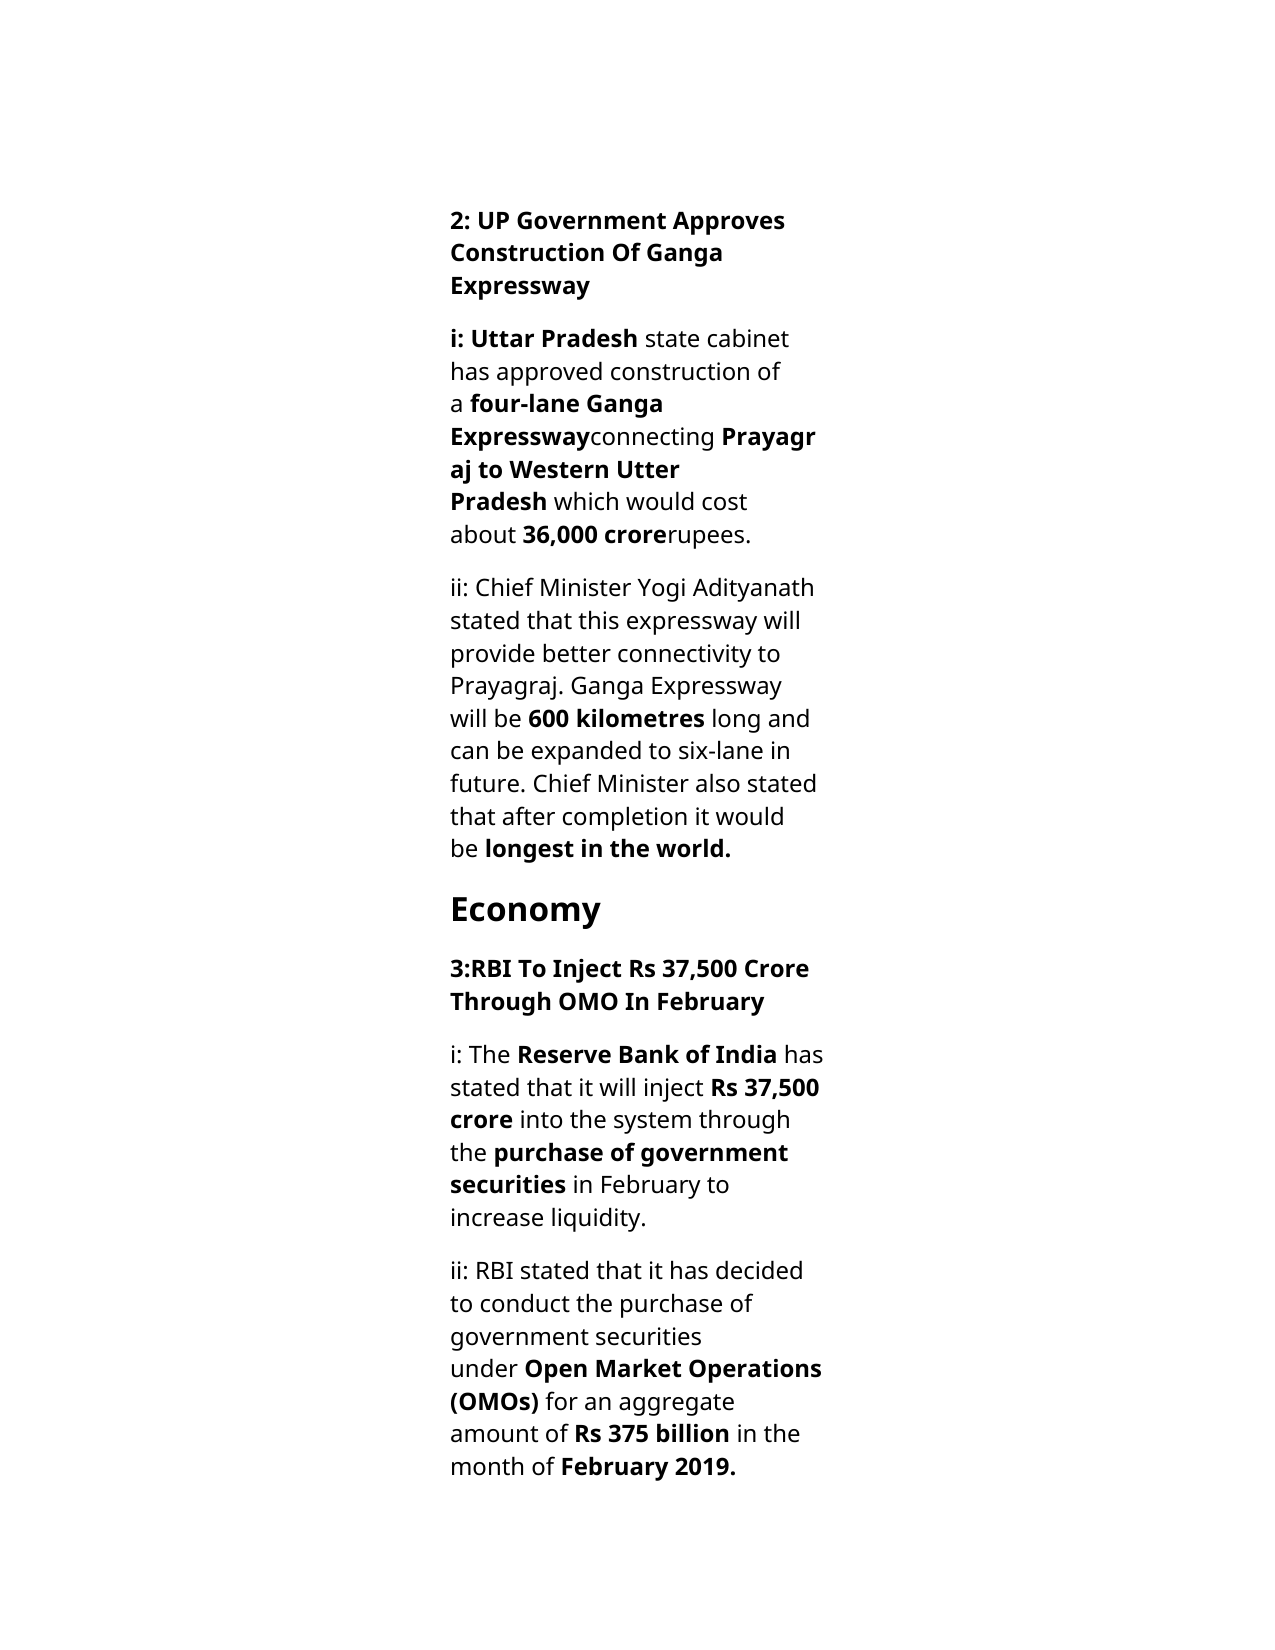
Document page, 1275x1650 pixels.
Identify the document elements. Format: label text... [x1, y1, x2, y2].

text i: The Reserve Bank of India has stated that it will inject Rs 37,500 crore into the system through the purchase of government securities in February to increase liquidity. [450, 1038, 825, 1233]
text 2: UP Government Approves Construction Of Ganga Expressway [450, 203, 825, 301]
text 3:RBI To Inject Rs 37,500 Crore Through OMO In February [450, 952, 825, 1017]
text ii: RBI stated that it has decided to conduct the purchase of government securities under Open Market Operations (OMOs) for an aggregate amount of Rs 375 billion in the month of February 2019. [450, 1254, 825, 1482]
text Economy [450, 885, 825, 931]
text i: Uttar Pradesh state cabinet has approved construction of a four-lane Ganga Expresswayconnecting Prayagraj to Western Utter Pradesh which would cost about 36,000 crorerupees. [450, 322, 825, 550]
text ii: Chief Minister Yogi Adityanath stated that this expressway will provide better connectivity to Prayagraj. Ganga Expressway will be 600 kilometres long and can be expanded to six-lane in future. Chief Minister also stated that after completion it would be longest in the world. [450, 571, 825, 864]
